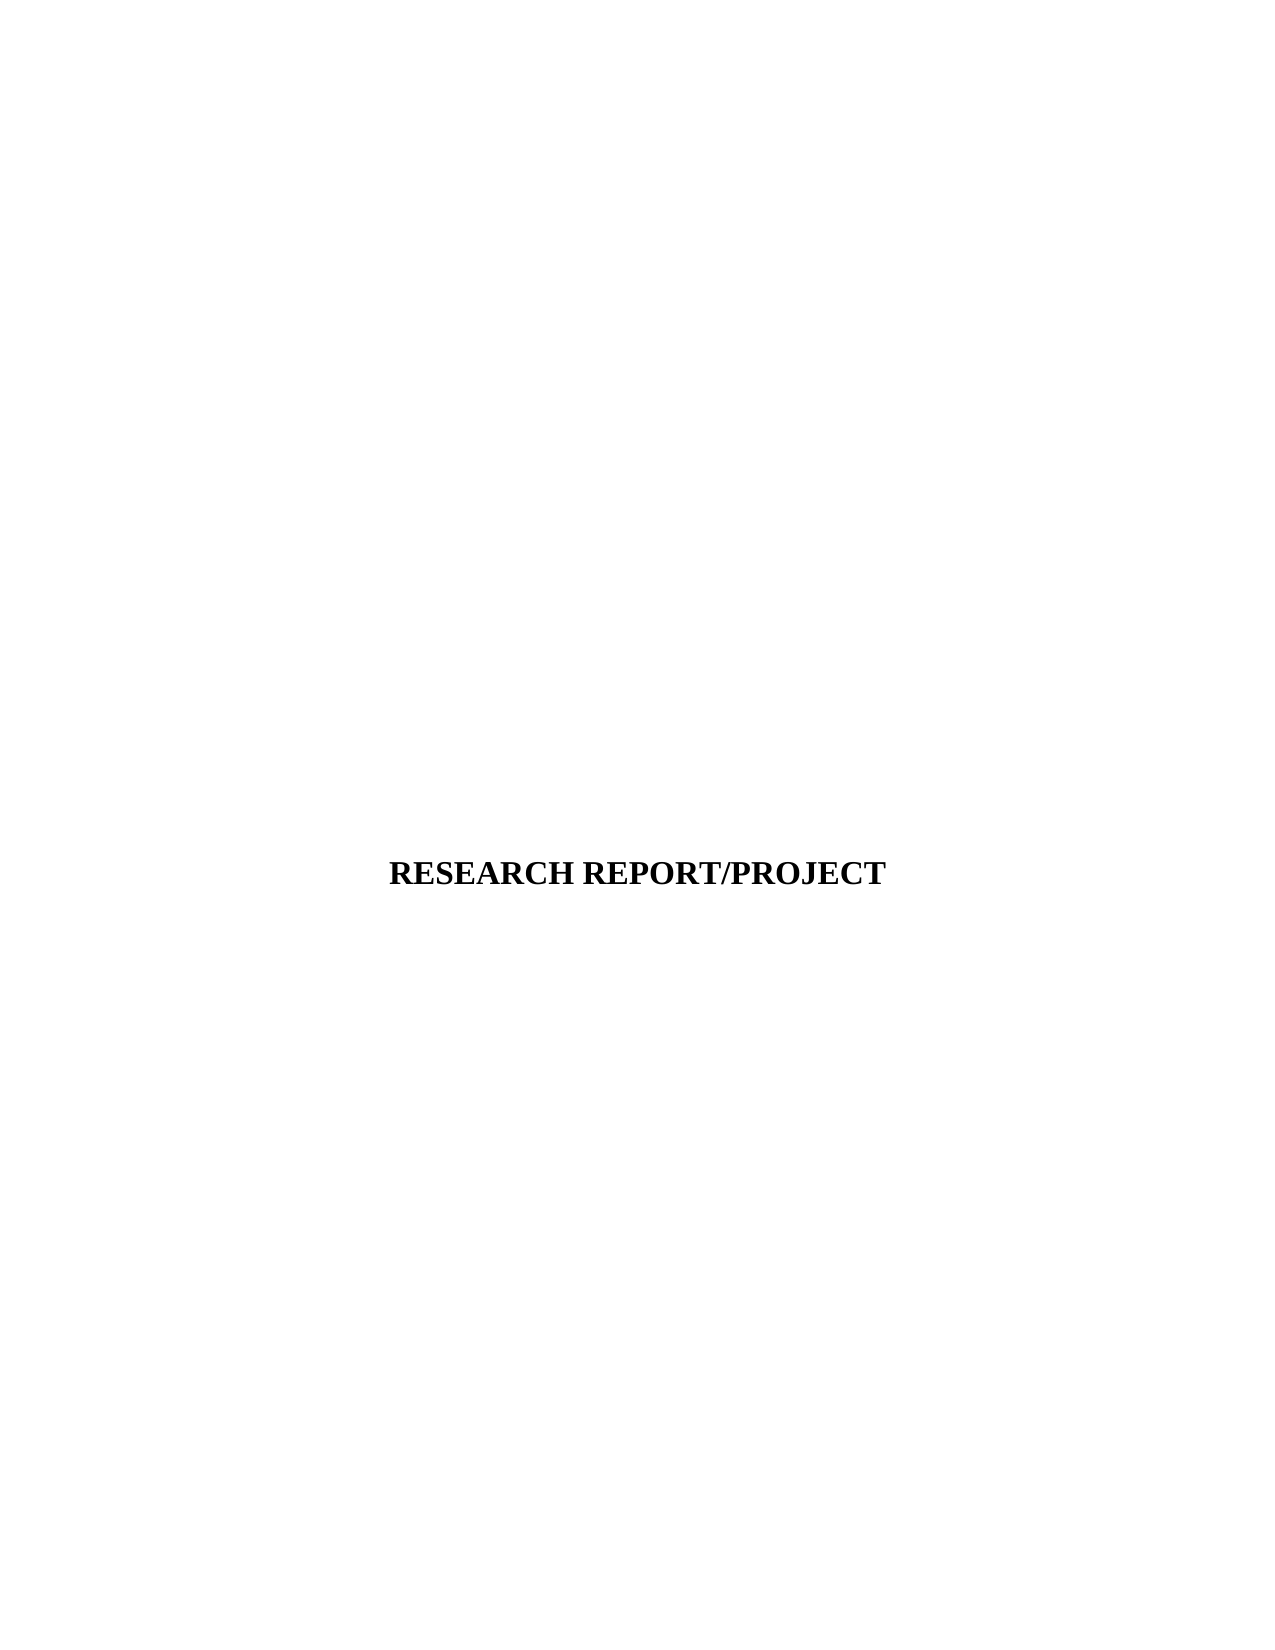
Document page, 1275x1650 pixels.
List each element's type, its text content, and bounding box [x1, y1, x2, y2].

text RESEARCH REPORT/PROJECT [150, 853, 1125, 892]
